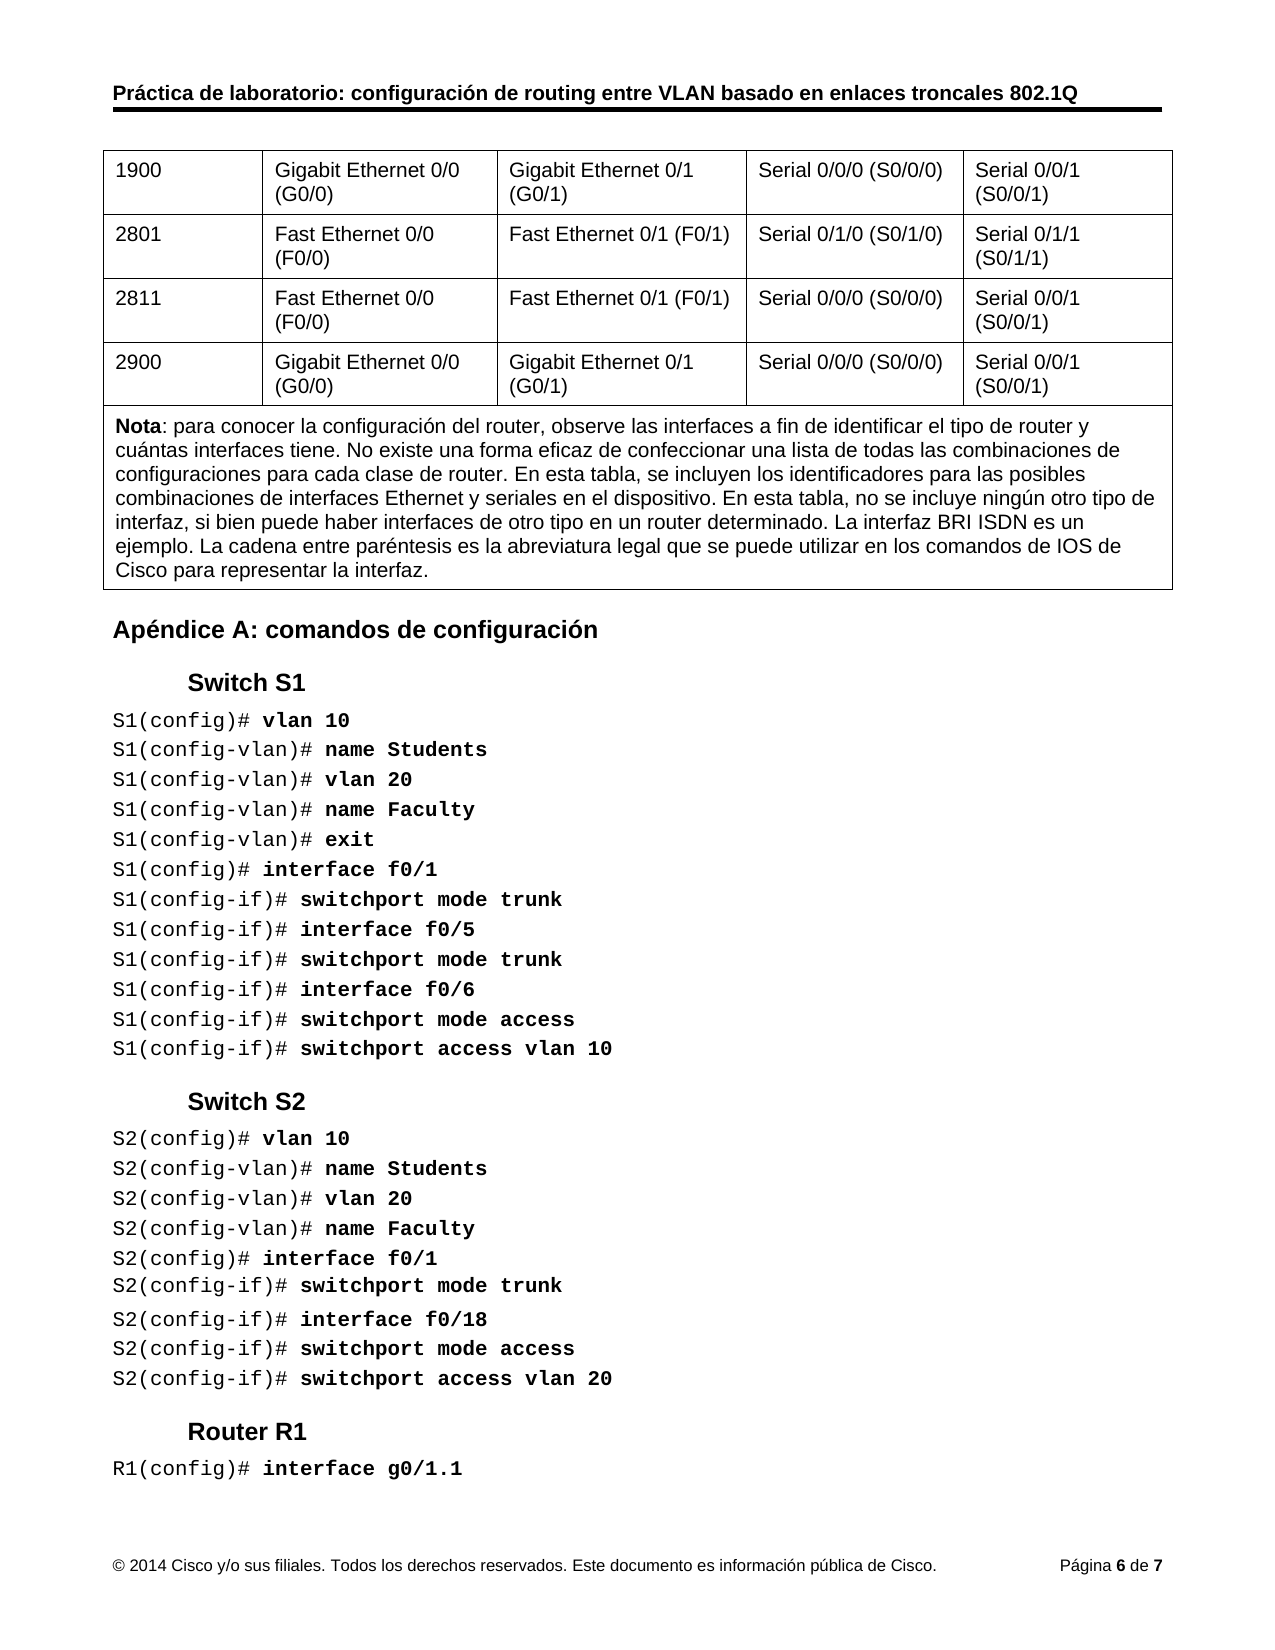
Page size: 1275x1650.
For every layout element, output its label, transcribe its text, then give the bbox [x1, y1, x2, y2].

text S2(config)# vlan 10 [112, 1128, 1162, 1152]
text S1(config-if)# interface f0/6 [112, 979, 1162, 1002]
table_cell Nota: para conocer la configuración del router, observe las interfaces a fin de identificar el tipo de router y cuántas interfaces tiene. No existe una forma eficaz de confeccionar una lista de todas las combinaciones de configuraciones para cada clase de router. En esta tabla, se incluyen los identificadores para las posibles combinaciones de interfaces Ethernet y seriales en el dispositivo. En esta tabla, no se incluye ningún otro tipo de interfaz, si bien puede haber interfaces de otro tipo en un router determinado. La interfaz BRI ISDN es un ejemplo. La cadena entre paréntesis es la abreviatura legal que se puede utilizar en los comandos de IOS de Cisco para representar la interfaz. [104, 406, 1172, 589]
text S2(config-if)# interface f0/18 [112, 1308, 1162, 1332]
text S2(config-vlan)# name Faculty [112, 1218, 1162, 1242]
table_cell 2900 [104, 343, 262, 405]
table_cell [747, 151, 963, 214]
table_cell Serial 0/0/0 (S0/0/0) [747, 279, 963, 342]
table_cell Gigabit Ethernet 0/0 (G0/0) [263, 343, 497, 405]
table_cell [964, 151, 1172, 214]
text S1(config-if)# switchport mode trunk [112, 949, 1162, 972]
text S1(config-if)# interface f0/5 [112, 919, 1162, 942]
text S1(config)# interface f0/1 [112, 859, 1162, 883]
table_cell 2811 [104, 279, 262, 342]
text S1(config-if)# switchport mode trunk [112, 889, 1162, 913]
text Switch S1 [112, 668, 1162, 697]
text S1(config-if)# switchport access vlan 10 [112, 1038, 1162, 1062]
text S1(config-vlan)# name Students [112, 739, 1162, 763]
table_cell Serial 0/0/0 (S0/0/0) [747, 343, 963, 405]
text Router R1 [112, 1417, 1162, 1446]
text Switch S2 [112, 1087, 1162, 1116]
table_cell Gigabit Ethernet 0/0 (G0/0) [263, 151, 497, 214]
text S2(config-if)# switchport mode trunk [112, 1275, 1162, 1299]
text S1(config)# vlan 10 [112, 709, 1162, 733]
table_cell Serial 0/1/0 (S0/1/0) [747, 215, 963, 278]
text S2(config-vlan)# name Students [112, 1158, 1162, 1182]
table_cell Fast Ethernet 0/0 (F0/0) [263, 215, 497, 278]
table_cell Fast Ethernet 0/1 (F0/1) [498, 279, 746, 342]
text S2(config-if)# switchport access vlan 20 [112, 1368, 1162, 1392]
list Apéndice A: comandos de configuración [112, 614, 1162, 643]
text S1(config-vlan)# vlan 20 [112, 769, 1162, 793]
text S1(config-if)# switchport mode access [112, 1008, 1162, 1032]
table_cell Fast Ethernet 0/0 (F0/0) [263, 279, 497, 342]
table_cell Serial 0/1/1 (S0/1/1) [964, 215, 1172, 278]
text R1(config)# interface g0/1.1 [112, 1458, 1162, 1482]
table_cell 1900 [104, 151, 262, 214]
table_cell Serial 0/0/1 (S0/0/1) [964, 279, 1172, 342]
table_cell 2801 [104, 215, 262, 278]
text S2(config-if)# switchport mode access [112, 1338, 1162, 1362]
text S2(config-vlan)# vlan 20 [112, 1188, 1162, 1212]
table_cell Serial 0/0/1 (S0/0/1) [964, 343, 1172, 405]
table_cell Fast Ethernet 0/1 (F0/1) [498, 215, 746, 278]
text S1(config-vlan)# name Faculty [112, 799, 1162, 823]
text S1(config-vlan)# exit [112, 829, 1162, 853]
text S2(config)# interface f0/1 [112, 1248, 1162, 1272]
table_cell Gigabit Ethernet 0/1 (G0/1) [498, 343, 746, 405]
table_cell Gigabit Ethernet 0/1 (G0/1) [498, 151, 746, 214]
